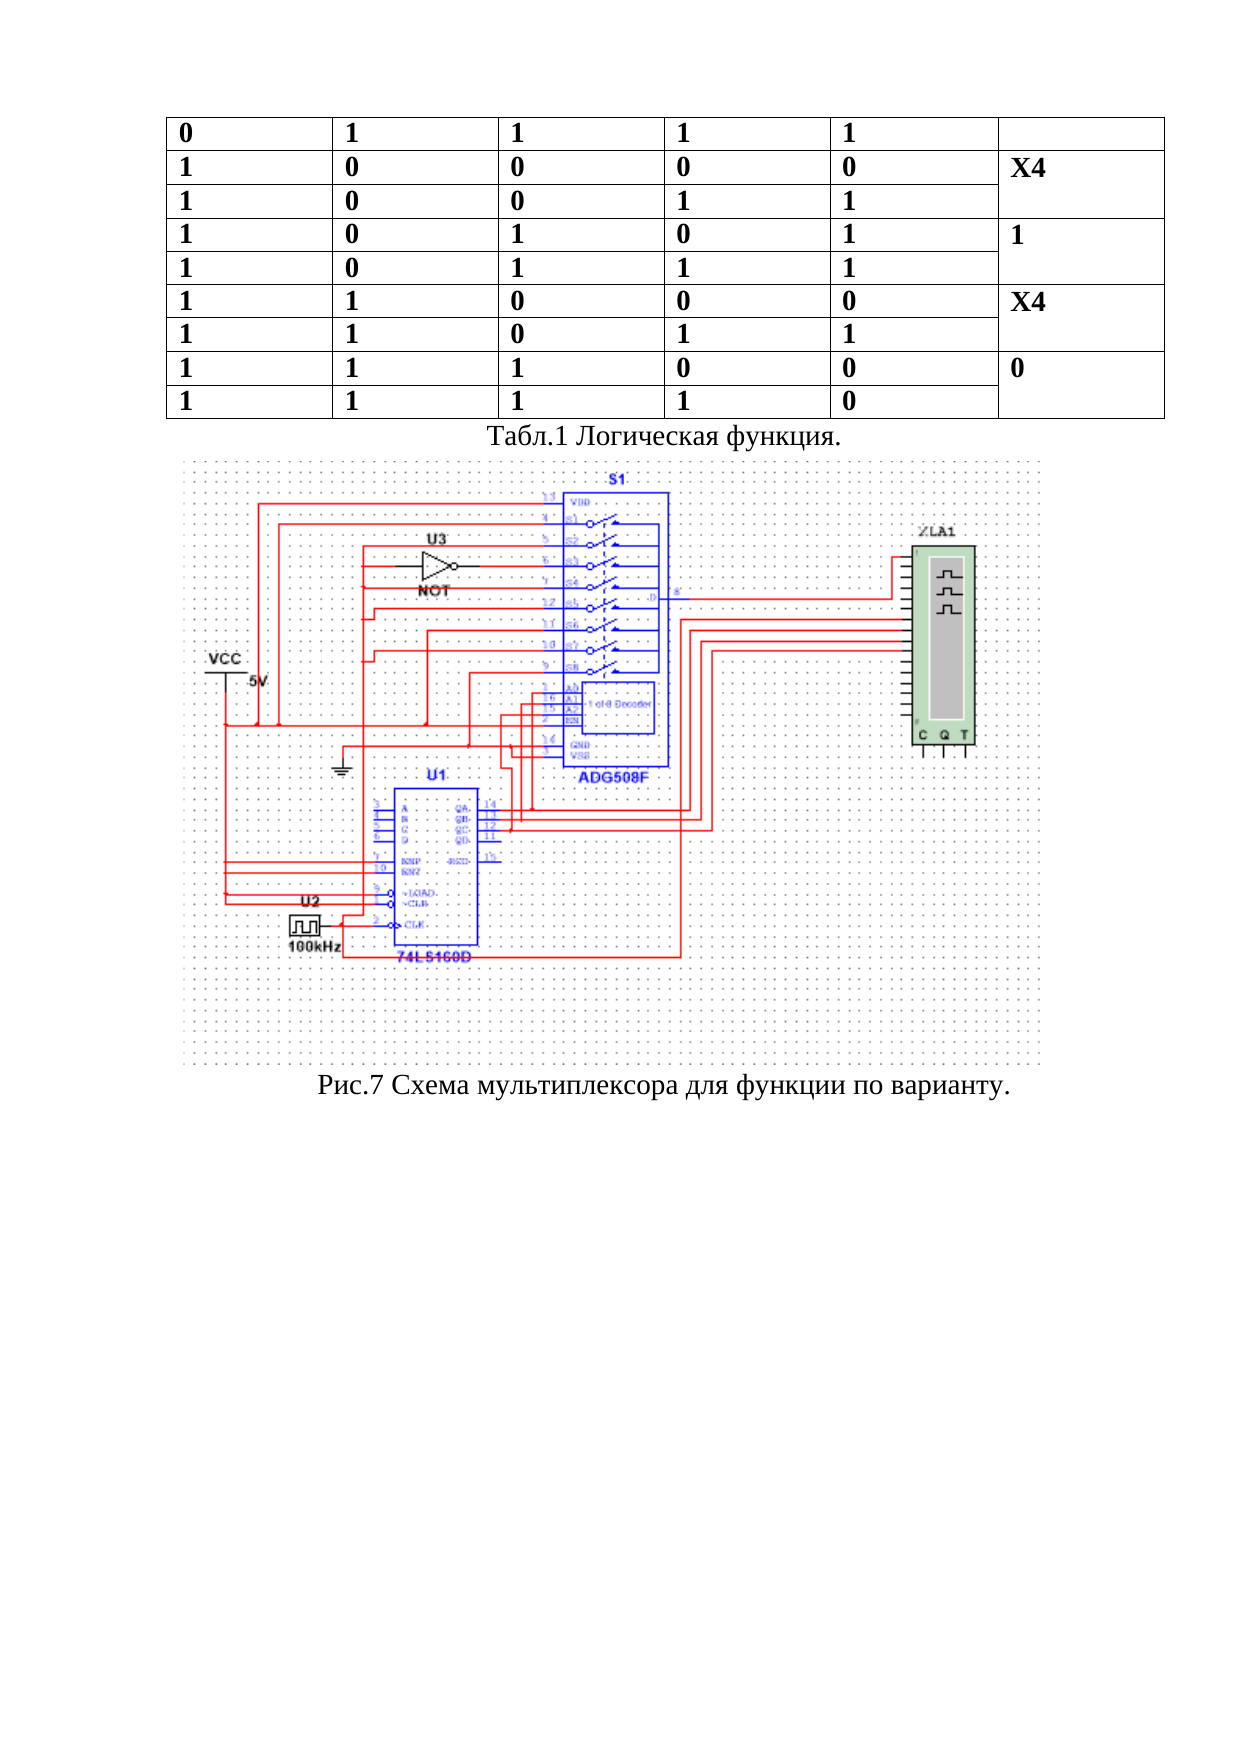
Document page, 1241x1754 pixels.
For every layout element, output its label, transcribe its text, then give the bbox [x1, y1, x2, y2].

table_cell 1 [665, 386, 830, 418]
table_cell 1 [499, 219, 664, 251]
table_cell 0 [333, 252, 498, 284]
table_cell 0 [831, 285, 998, 317]
table_cell 1 [167, 285, 332, 317]
table_header 1 [665, 118, 830, 150]
table_cell 1 [665, 318, 830, 351]
table_cell 0 [499, 151, 664, 184]
table_header [999, 118, 1164, 150]
table_cell 1 [999, 219, 1164, 284]
table_cell 1 [167, 219, 332, 251]
table_cell 1 [167, 151, 332, 184]
table_cell 0 [499, 285, 664, 317]
table_cell 1 [831, 252, 998, 284]
table_cell 0 [665, 151, 830, 184]
table_cell 1 [333, 352, 498, 384]
table_cell X4 [999, 285, 1164, 351]
table_cell 0 [831, 352, 998, 384]
table_cell 1 [831, 185, 998, 217]
table_cell 0 [999, 352, 1164, 418]
table_cell 1 [831, 318, 998, 351]
table_cell 1 [665, 252, 830, 284]
table_cell 1 [499, 352, 664, 384]
table_cell 0 [831, 386, 998, 418]
table_cell 1 [167, 252, 332, 284]
table_cell 1 [167, 185, 332, 217]
table_cell 1 [167, 318, 332, 351]
table_header 1 [499, 118, 664, 150]
table_cell 0 [665, 285, 830, 317]
table_cell 1 [333, 318, 498, 351]
table_cell 1 [665, 185, 830, 217]
table_header 1 [333, 118, 498, 150]
table_cell 1 [499, 252, 664, 284]
table_cell X4 [999, 151, 1164, 217]
table_cell 0 [333, 185, 498, 217]
table_cell 0 [499, 318, 664, 351]
table_cell 1 [831, 219, 998, 251]
table_cell 0 [665, 219, 830, 251]
table_cell 1 [167, 352, 332, 384]
table_header 0 [167, 118, 332, 150]
table_cell 0 [831, 151, 998, 184]
table_cell 0 [333, 151, 498, 184]
table_cell 1 [167, 386, 332, 418]
table_cell 0 [665, 352, 830, 384]
picture [183, 461, 1040, 1065]
table_cell 1 [333, 386, 498, 418]
table_header 1 [831, 118, 998, 150]
table_cell 1 [333, 285, 498, 317]
table_cell 0 [333, 219, 498, 251]
table_cell 1 [499, 386, 664, 418]
text Табл.1 Логическая функция. [224, 419, 1103, 451]
table_cell 0 [499, 185, 664, 217]
